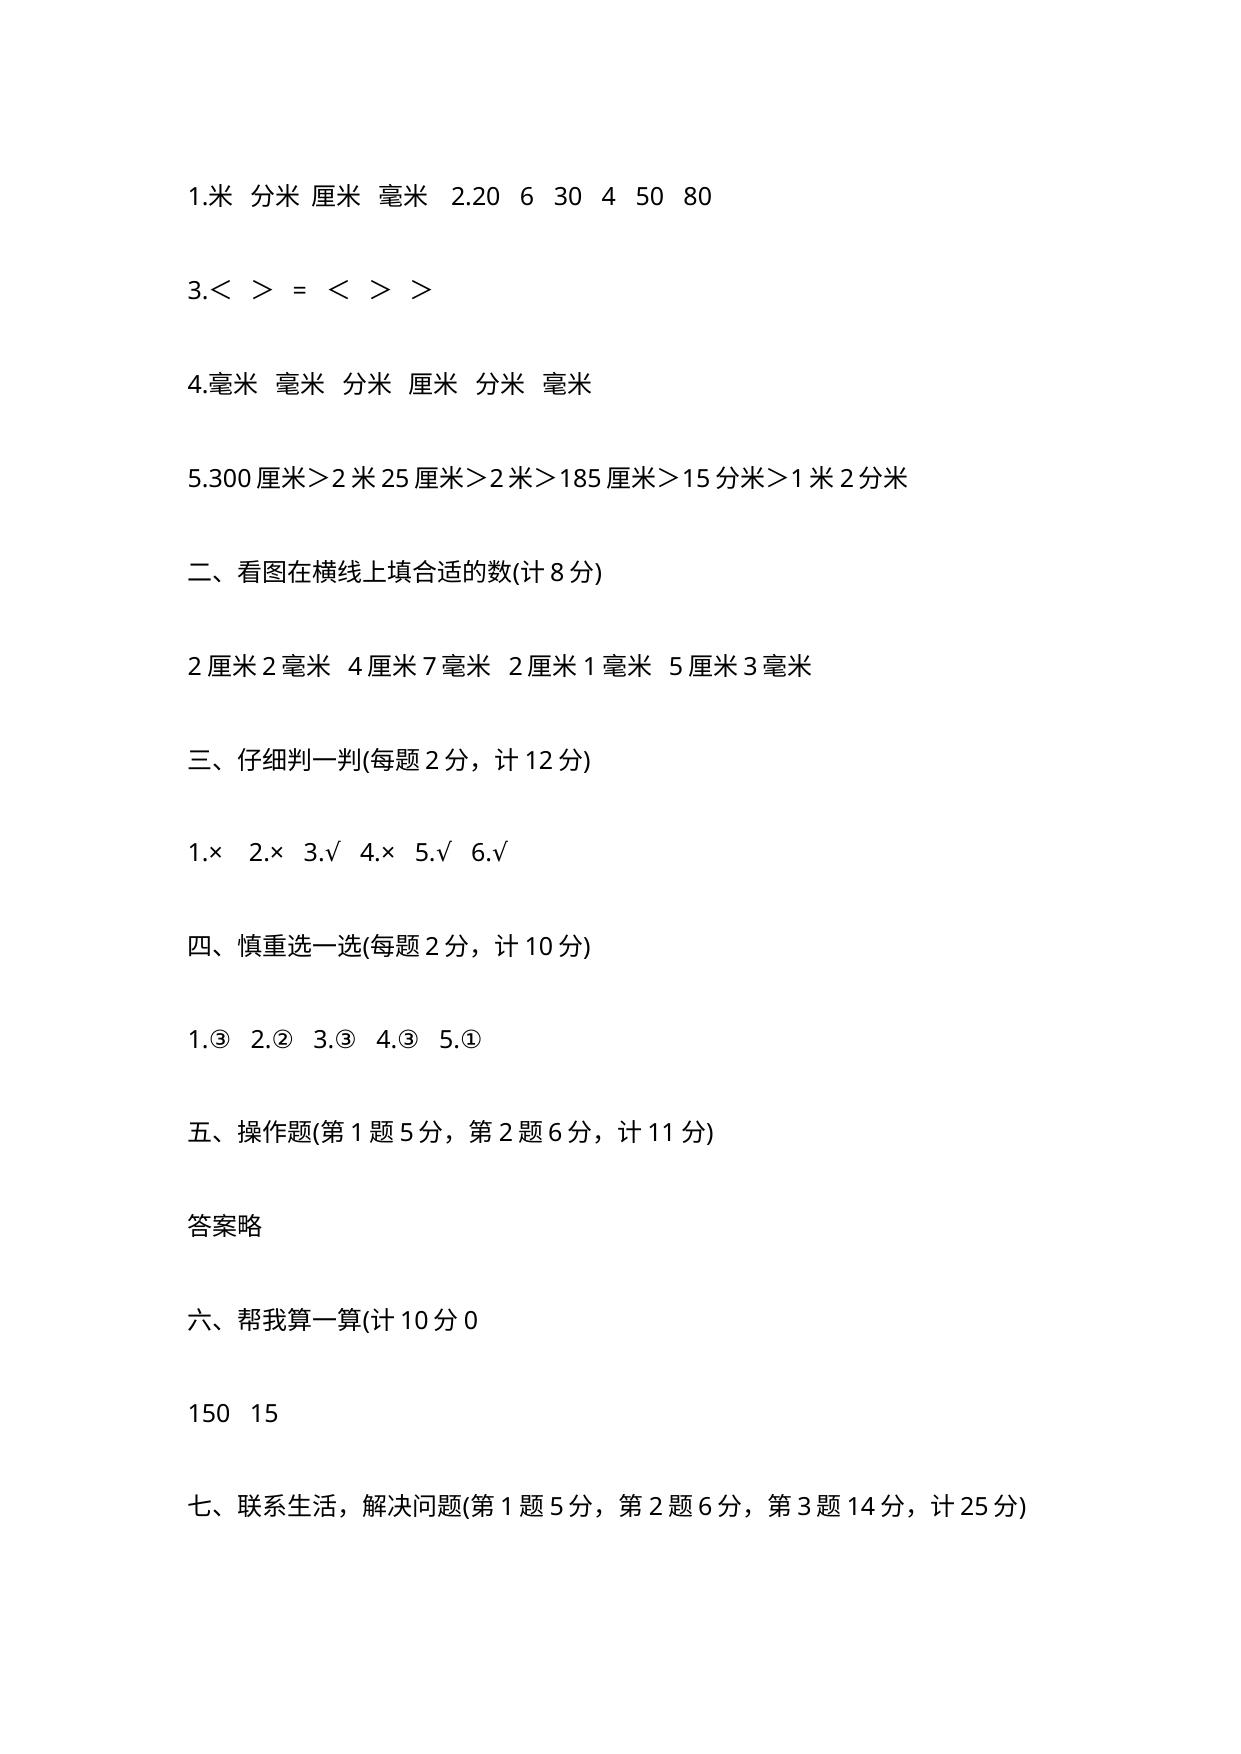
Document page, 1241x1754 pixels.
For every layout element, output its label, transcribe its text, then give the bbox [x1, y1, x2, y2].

text 1.米 分米 厘米 毫米 2.20 6 30 4 50 80 [187, 162, 1053, 227]
text 4.毫米 毫米 分米 厘米 分米 毫米 [187, 350, 1053, 415]
text 150 15 [187, 1380, 1053, 1445]
text 二、看图在横线上填合适的数(计8分) [187, 538, 1053, 603]
text 六、帮我算一算(计10分0 [187, 1286, 1053, 1351]
text 3.＜ ＞ = ＜ ＞ ＞ [187, 256, 1053, 321]
text 答案略 [187, 1192, 1053, 1257]
text 四、慎重选一选(每题2分，计10分) [187, 912, 1053, 977]
text 1.③ 2.② 3.③ 4.③ 5.① [187, 1006, 1053, 1071]
text 五、操作题(第1题5分，第2题6分，计11分) [187, 1098, 1053, 1163]
text 三、仔细判一判(每题2分，计12分) [187, 726, 1053, 791]
text 1.× 2.× 3.√ 4.× 5.√ 6.√ [187, 820, 1053, 885]
text 5.300厘米＞2米25厘米＞2米＞185厘米＞15分米＞1米2分米 [187, 444, 1053, 509]
text 七、联系生活，解决问题(第1题5分，第2题6分，第3题14分，计25分) [187, 1472, 1053, 1537]
text 2厘米2毫米 4厘米7毫米 2厘米1毫米 5厘米3毫米 [187, 632, 1053, 697]
